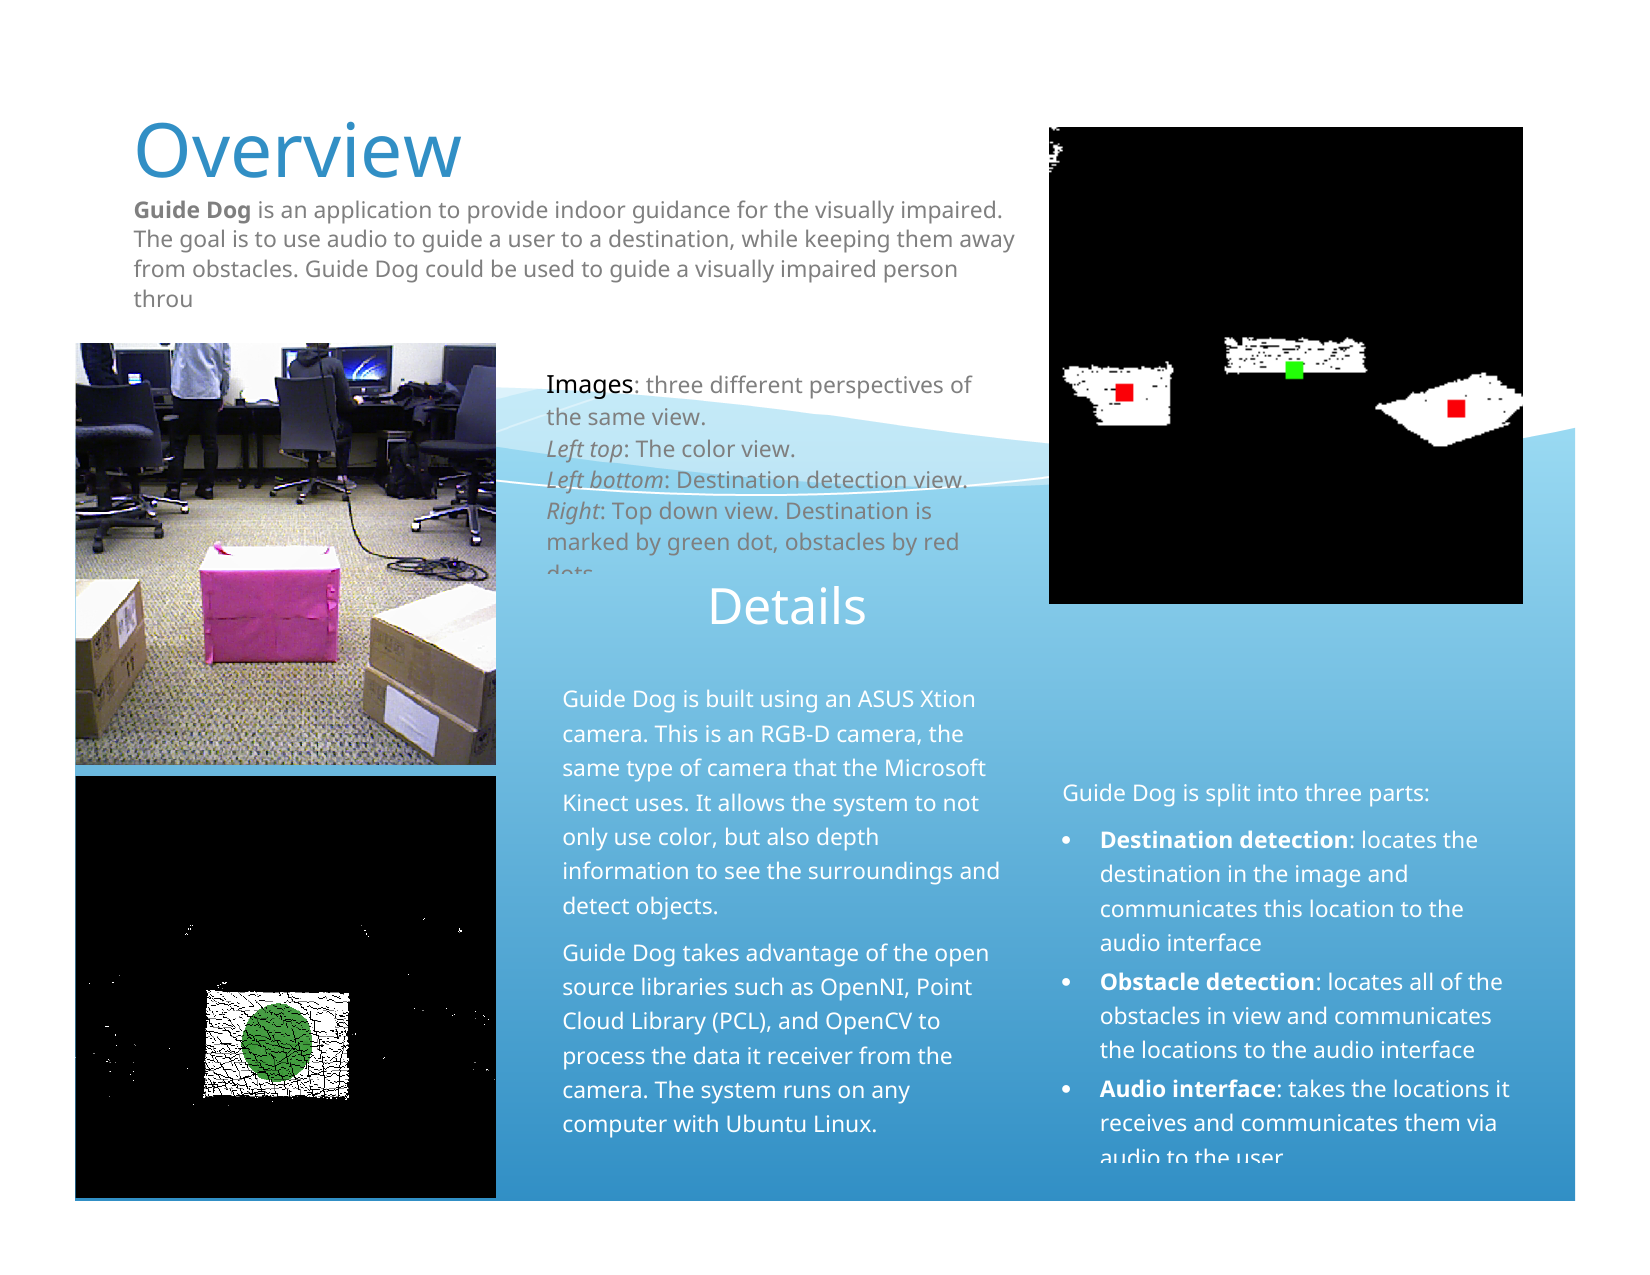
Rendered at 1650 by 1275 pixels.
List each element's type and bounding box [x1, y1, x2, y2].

picture [75, 776, 495, 1197]
picture [71, 75, 1579, 764]
